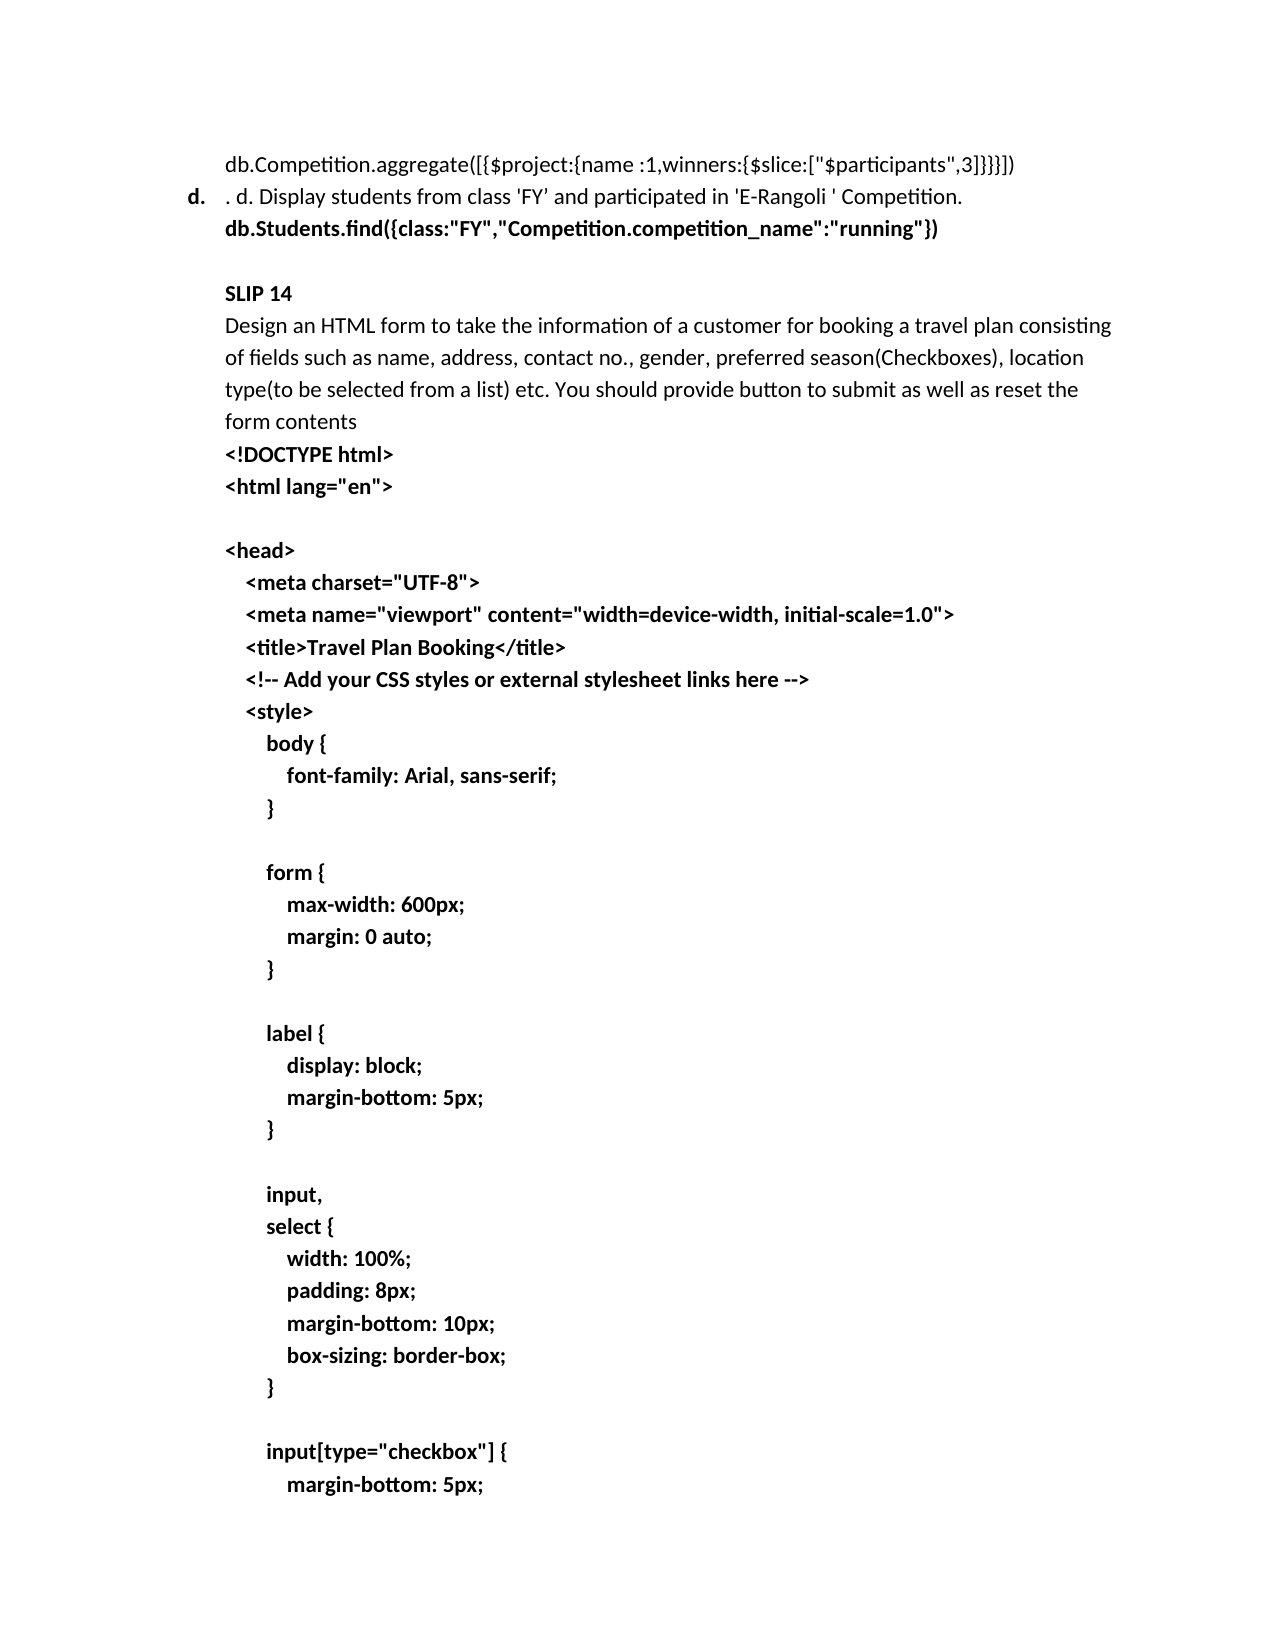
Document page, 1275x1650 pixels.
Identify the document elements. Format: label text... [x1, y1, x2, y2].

list <head> [225, 536, 1125, 564]
list box-sizing: border-box; [225, 1341, 1125, 1369]
list margin-bottom: 5px; [225, 1083, 1125, 1111]
list margin-bottom: 10px; [225, 1309, 1125, 1337]
list <!DOCTYPE html> [225, 440, 1125, 468]
list . d. Display students from class 'FY’ and participated in 'E-Rangoli ' Competition. [187, 182, 1125, 210]
list SLIP 14 [225, 279, 1125, 307]
list } [225, 955, 1125, 983]
list <title>Travel Plan Booking</title> [225, 633, 1125, 661]
list body { [225, 729, 1125, 757]
list max-width: 600px; [225, 890, 1125, 918]
list margin: 0 auto; [225, 922, 1125, 951]
list } [225, 1116, 1125, 1144]
list <!-- Add your CSS styles or external stylesheet links here --> [225, 665, 1125, 693]
list db.Students.find({class:"FY","Competition.competition_name":"running"}) [225, 214, 1125, 242]
list input, [225, 1180, 1125, 1208]
list <meta charset="UTF-8"> [225, 568, 1125, 596]
list select { [225, 1212, 1125, 1240]
list form { [225, 858, 1125, 886]
list label { [225, 1019, 1125, 1047]
list display: block; [225, 1051, 1125, 1079]
list width: 100%; [225, 1244, 1125, 1272]
list <style> [225, 697, 1125, 725]
list padding: 8px; [225, 1277, 1125, 1304]
list } [225, 1373, 1125, 1401]
list Design an HTML form to take the information of a customer for booking a travel plan consisting of fields such as name, address, contact no., gender, preferred season(Checkboxes), location type(to be selected from a list) etc. You should provide button to submit as well as reset the form contents [225, 311, 1125, 436]
list <html lang="en"> [225, 472, 1125, 500]
list margin-bottom: 5px; [225, 1470, 1125, 1498]
list input[type="checkbox"] { [225, 1437, 1125, 1466]
list font-family: Arial, sans-serif; [225, 762, 1125, 789]
list db.Competition.aggregate([{$project:{name :1,winners:{$slice:["$participants",3]}}}]) [225, 150, 1125, 178]
list } [225, 794, 1125, 822]
list <meta name="viewport" content="width=device-width, initial-scale=1.0"> [225, 601, 1125, 629]
